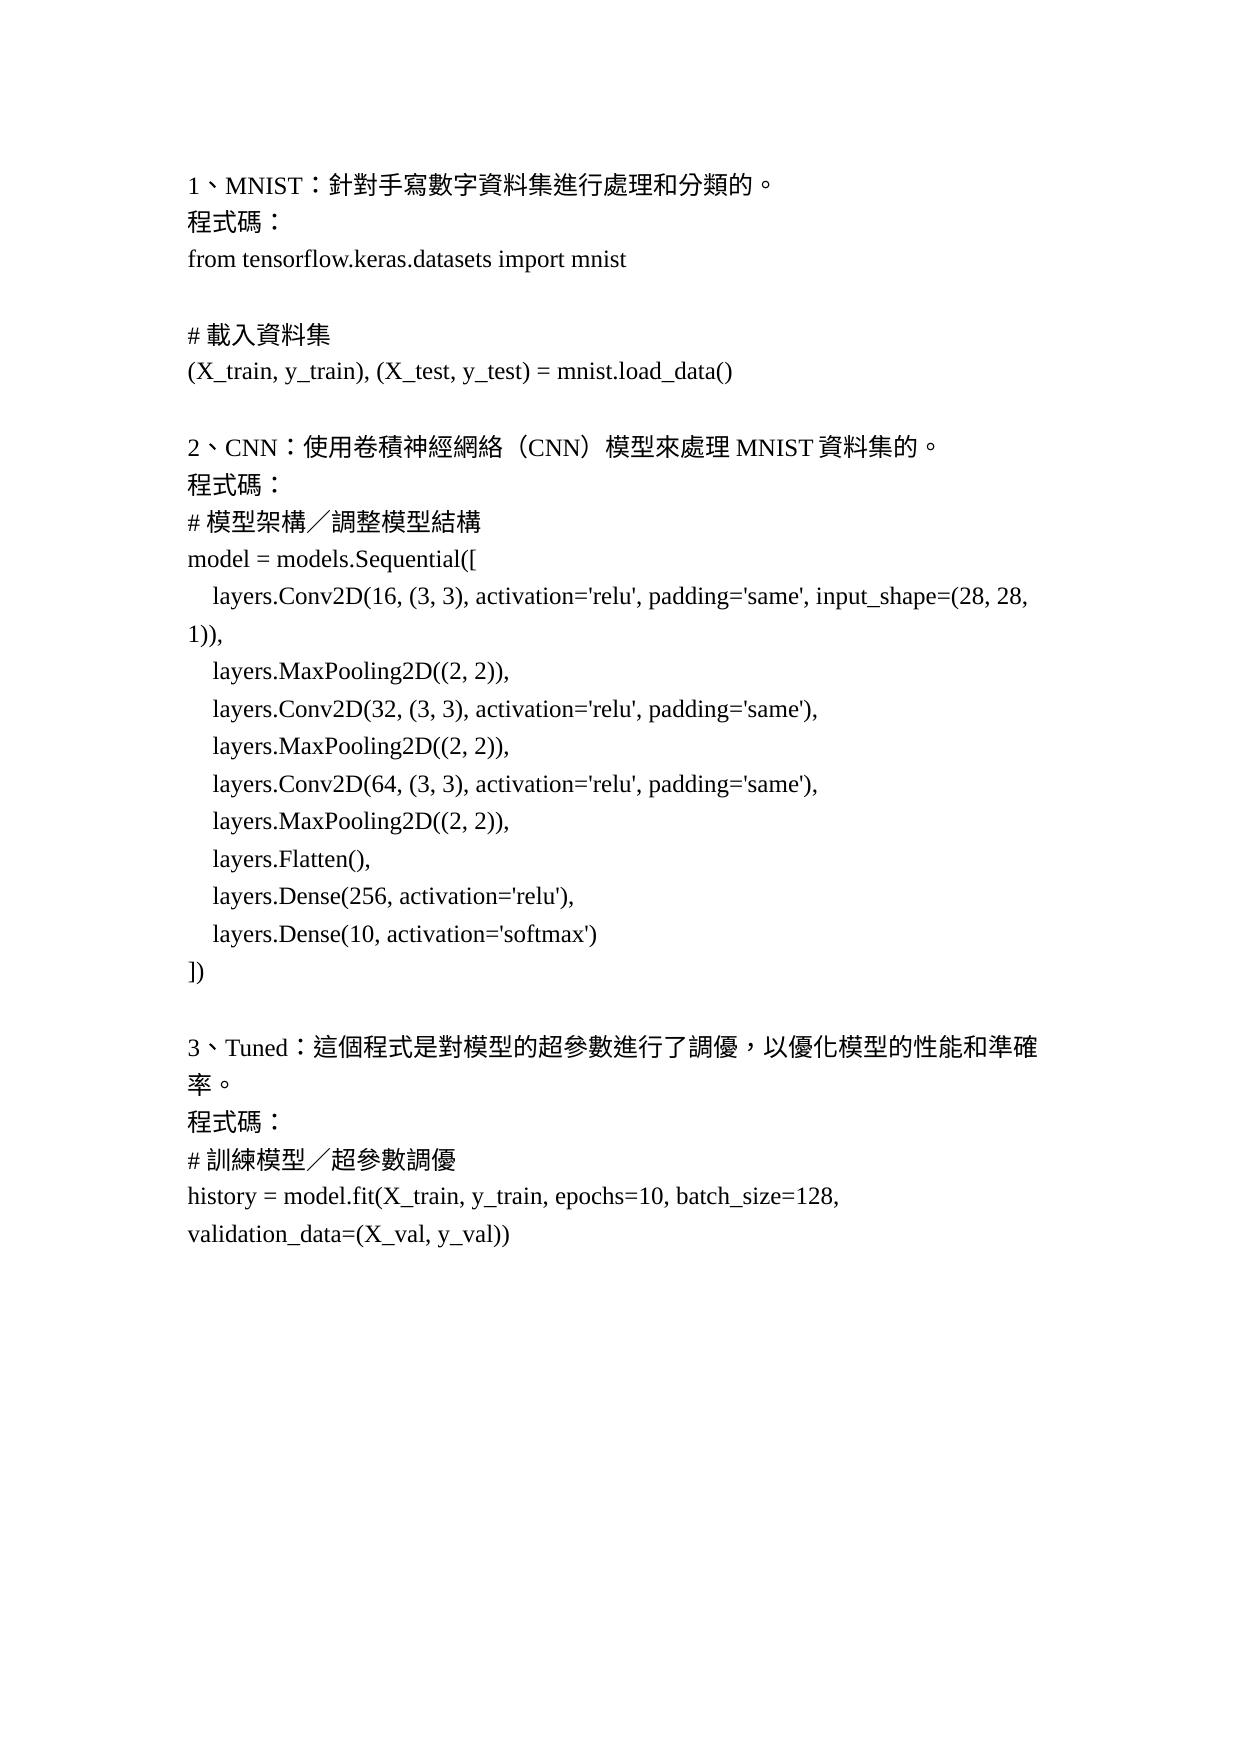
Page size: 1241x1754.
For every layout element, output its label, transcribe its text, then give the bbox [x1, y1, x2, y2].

text model = models.Sequential([ [187, 539, 1053, 577]
text 程式碼： [187, 1102, 1053, 1139]
text layers.Conv2D(32, (3, 3), activation='relu', padding='same'), [187, 689, 1053, 727]
text 程式碼： [187, 202, 1053, 239]
text layers.Conv2D(64, (3, 3), activation='relu', padding='same'), [187, 764, 1053, 802]
text # 模型架構／調整模型結構 [187, 502, 1053, 539]
text 1、MNIST：針對手寫數字資料集進行處理和分類的。 [187, 164, 1053, 202]
text layers.Dense(10, activation='softmax') [187, 914, 1053, 952]
text (X_train, y_train), (X_test, y_test) = mnist.load_data() [187, 352, 1053, 389]
text from tensorflow.keras.datasets import mnist [187, 239, 1053, 277]
text 程式碼： [187, 464, 1053, 502]
text layers.Conv2D(16, (3, 3), activation='relu', padding='same', input_shape=(28, 28, 1)), [187, 577, 1053, 652]
text layers.MaxPooling2D((2, 2)), [187, 802, 1053, 839]
text # 載入資料集 [187, 314, 1053, 352]
text history = model.fit(X_train, y_train, epochs=10, batch_size=128, validation_data=(X_val, y_val)) [187, 1177, 1053, 1252]
text 3、Tuned：這個程式是對模型的超參數進行了調優，以優化模型的性能和準確率。 [187, 1027, 1053, 1102]
text 2、CNN：使用卷積神經網絡（CNN）模型來處理MNIST資料集的。 [187, 427, 1053, 464]
text layers.MaxPooling2D((2, 2)), [187, 652, 1053, 689]
text layers.Dense(256, activation='relu'), [187, 877, 1053, 914]
text layers.MaxPooling2D((2, 2)), [187, 727, 1053, 764]
text # 訓練模型／超參數調優 [187, 1139, 1053, 1177]
text layers.Flatten(), [187, 839, 1053, 877]
text ]) [187, 952, 1053, 989]
